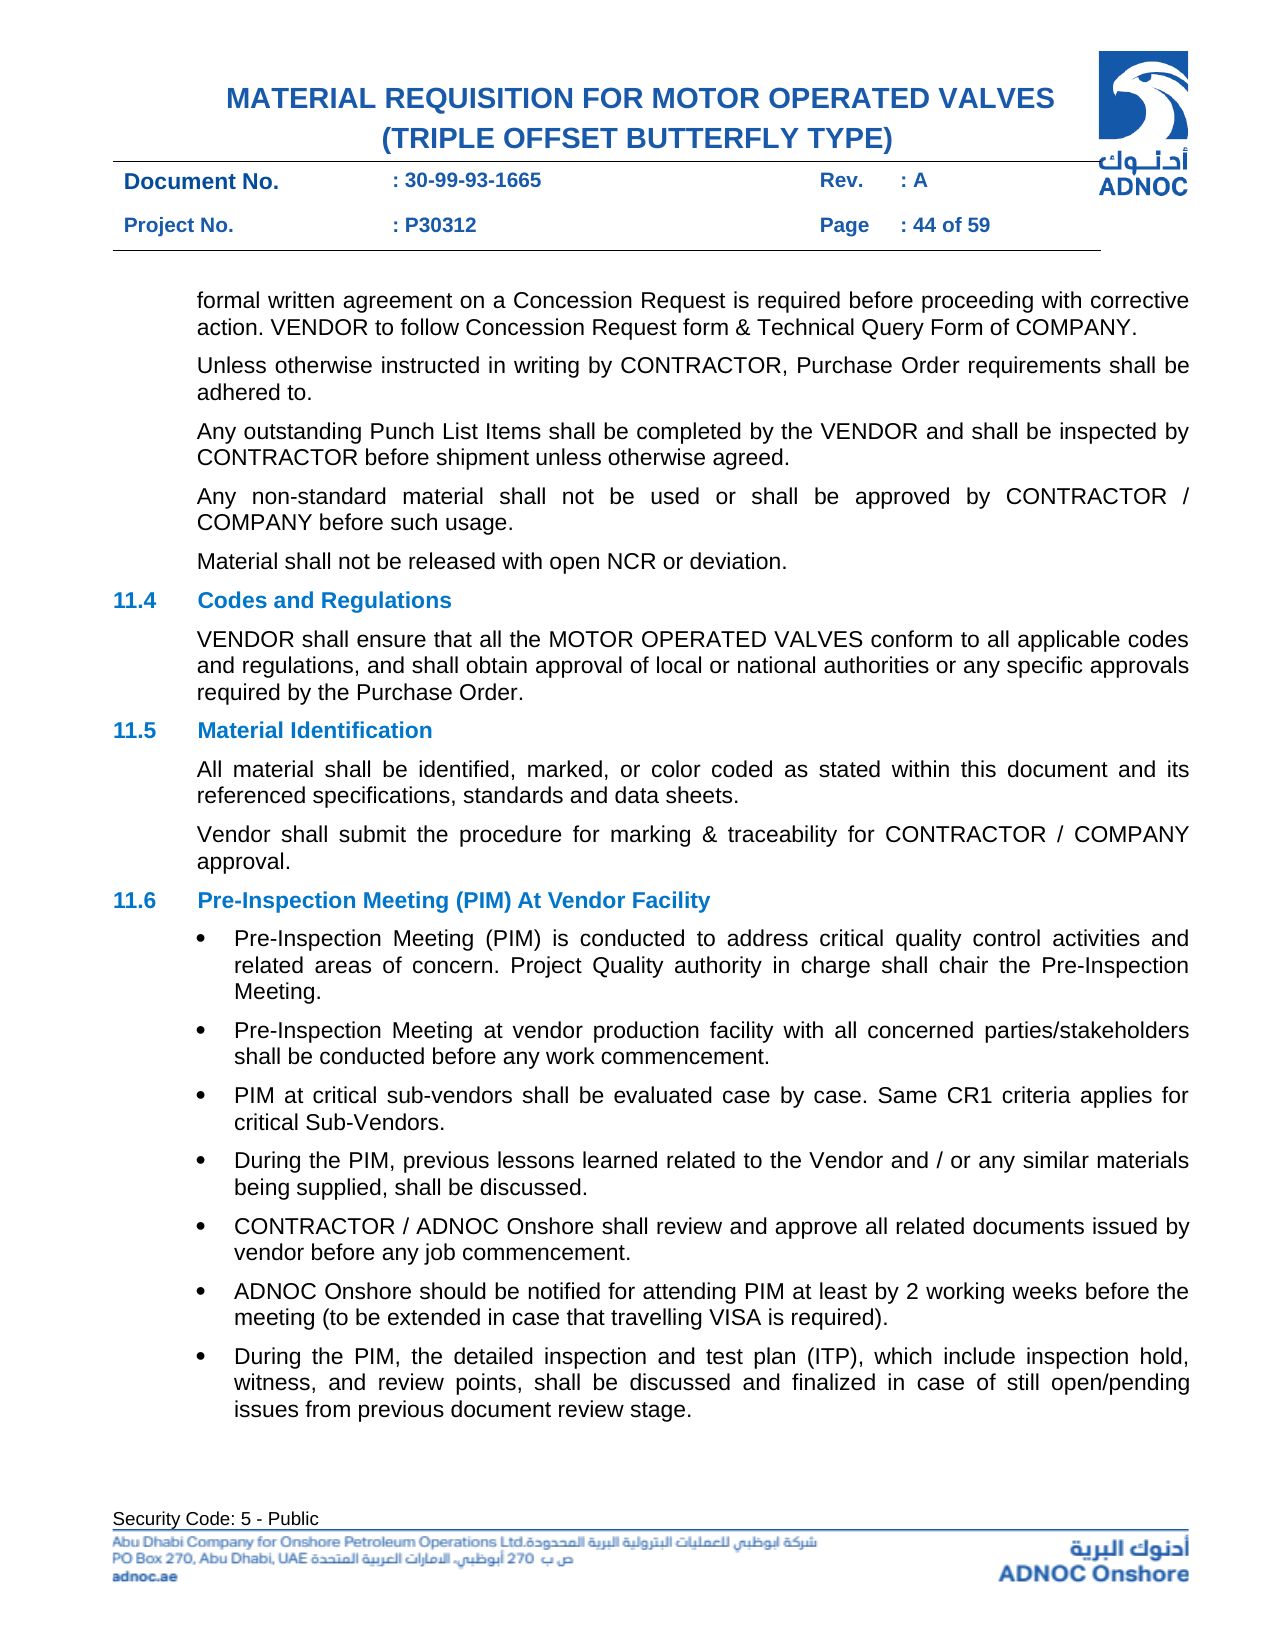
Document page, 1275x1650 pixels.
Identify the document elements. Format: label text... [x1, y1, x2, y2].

list Codes and Regulations [113, 587, 1116, 613]
list Material Identification [113, 717, 1116, 744]
list Pre-Inspection Meeting at vendor production facility with all concerned parties/stakeholders shall be conducted before any work commencement. [197, 1017, 1191, 1070]
list PIM at critical sub-vendors shall be evaluated case by case. Same CR1 criteria applies for critical Sub-Vendors. [197, 1082, 1191, 1135]
text Any outstanding Punch List Items shall be completed by the VENDOR and shall be inspected by CONTRACTOR before shipment unless otherwise agreed. [197, 418, 1191, 470]
list During the PIM, the detailed inspection and test plan (ITP), which include inspection hold, witness, and review points, shall be discussed and finalized in case of still open/pending issues from previous document review stage. [197, 1343, 1191, 1422]
text Material shall not be released with open NCR or deviation. [197, 548, 1191, 574]
list During the PIM, previous lessons learned related to the Vendor and / or any similar materials being supplied, shall be discussed. [197, 1147, 1191, 1200]
list Pre-Inspection Meeting (PIM) At Vendor Facility [113, 887, 1116, 913]
text Unless otherwise instructed in writing by CONTRACTOR, Purchase Order requirements shall be adhered to. [197, 352, 1191, 405]
list Pre-Inspection Meeting (PIM) is conducted to address critical quality control activities and related areas of concern. Project Quality authority in charge shall chair the Pre-Inspection Meeting. [197, 925, 1191, 1004]
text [197, 287, 1191, 340]
text VENDOR shall ensure that all the MOTOR OPERATED VALVES conform to all applicable codes and regulations, and shall obtain approval of local or national authorities or any specific approvals required by the Purchase Order. [197, 626, 1191, 705]
text Any non-standard material shall not be used or shall be approved by CONTRACTOR / COMPANY before such usage. [197, 483, 1191, 536]
list ADNOC Onshore should be notified for attending PIM at least by 2 working weeks before the meeting (to be extended in case that travelling VISA is required). [197, 1278, 1191, 1331]
list CONTRACTOR / ADNOC Onshore shall review and approve all related documents issued by vendor before any job commencement. [197, 1213, 1191, 1265]
text Vendor shall submit the procedure for marking & traceability for CONTRACTOR / COMPANY approval. [197, 821, 1191, 874]
text All material shall be identified, marked, or color coded as stated within this document and its referenced specifications, standards and data sheets. [197, 756, 1191, 809]
